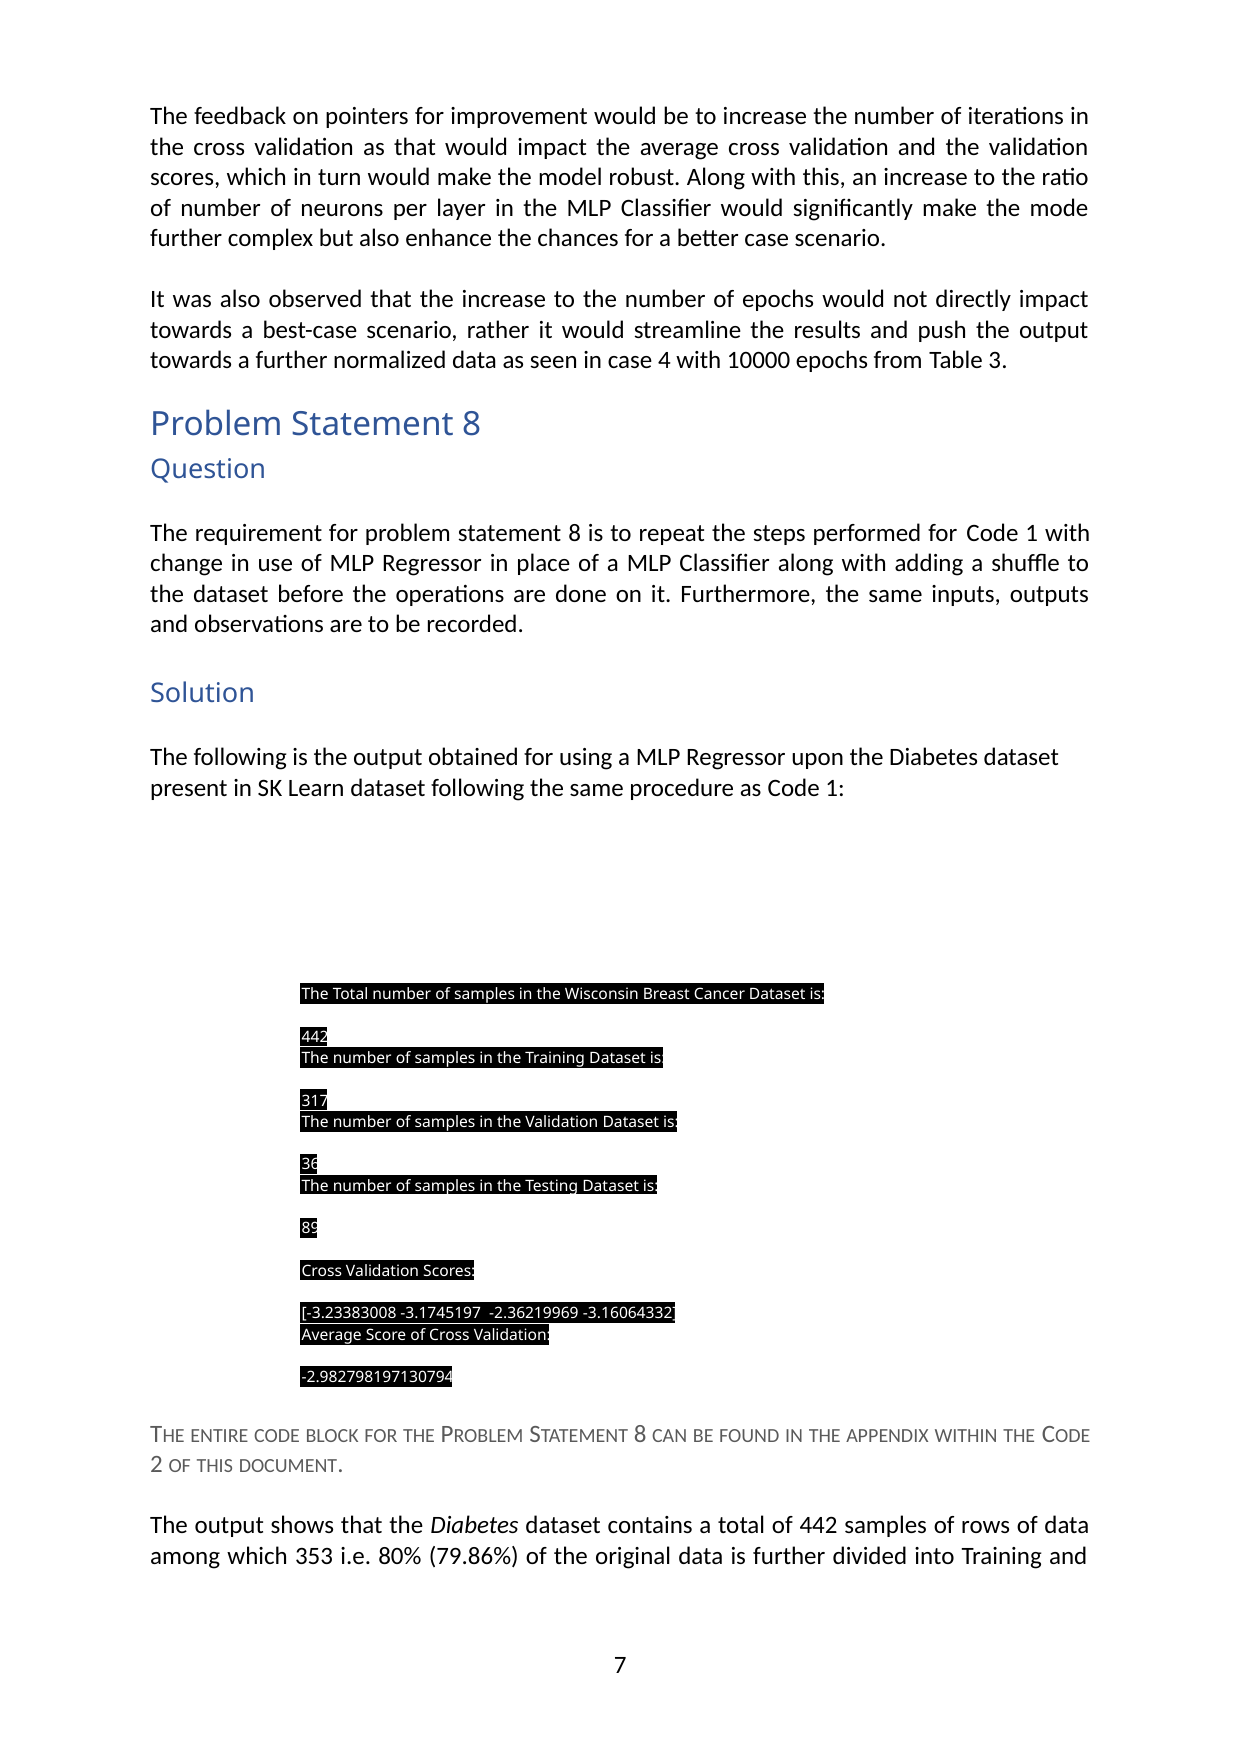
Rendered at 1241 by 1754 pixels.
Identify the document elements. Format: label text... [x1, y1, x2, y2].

text The entire code block for the Problem Statement 8 can be found in the appendix within the Code 2 of this document. [150, 1418, 1090, 1479]
subtitle Question [150, 450, 1090, 487]
text The requirement for problem statement 8 is to repeat the steps performed for Code 1 with change in use of MLP Regressor in place of a MLP Classifier along with adding a shuffle to the dataset before the operations are done on it. Furthermore, the same inputs, outputs and observations are to be recorded. [150, 517, 1090, 639]
text The following is the output obtained for using a MLP Regressor upon the Diabetes dataset present in SK Learn dataset following the same procedure as Code 1: [150, 741, 1090, 802]
text It was also observed that the increase to the number of epochs would not directly impact towards a best-case scenario, rather it would streamline the results and push the output towards a further normalized data as seen in case 4 with 10000 epochs from Table 3. [150, 283, 1090, 375]
text The feedback on pointers for improvement would be to increase the number of iterations in the cross validation as that would impact the average cross validation and the validation scores, which in turn would make the model robust. Along with this, an increase to the ratio of number of neurons per layer in the MLP Classifier would significantly make the mode further complex but also enhance the chances for a better case scenario. [150, 100, 1090, 253]
subtitle Solution [150, 674, 1090, 711]
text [150, 1510, 1090, 1571]
subtitle Problem Statement 8 [150, 400, 1090, 446]
